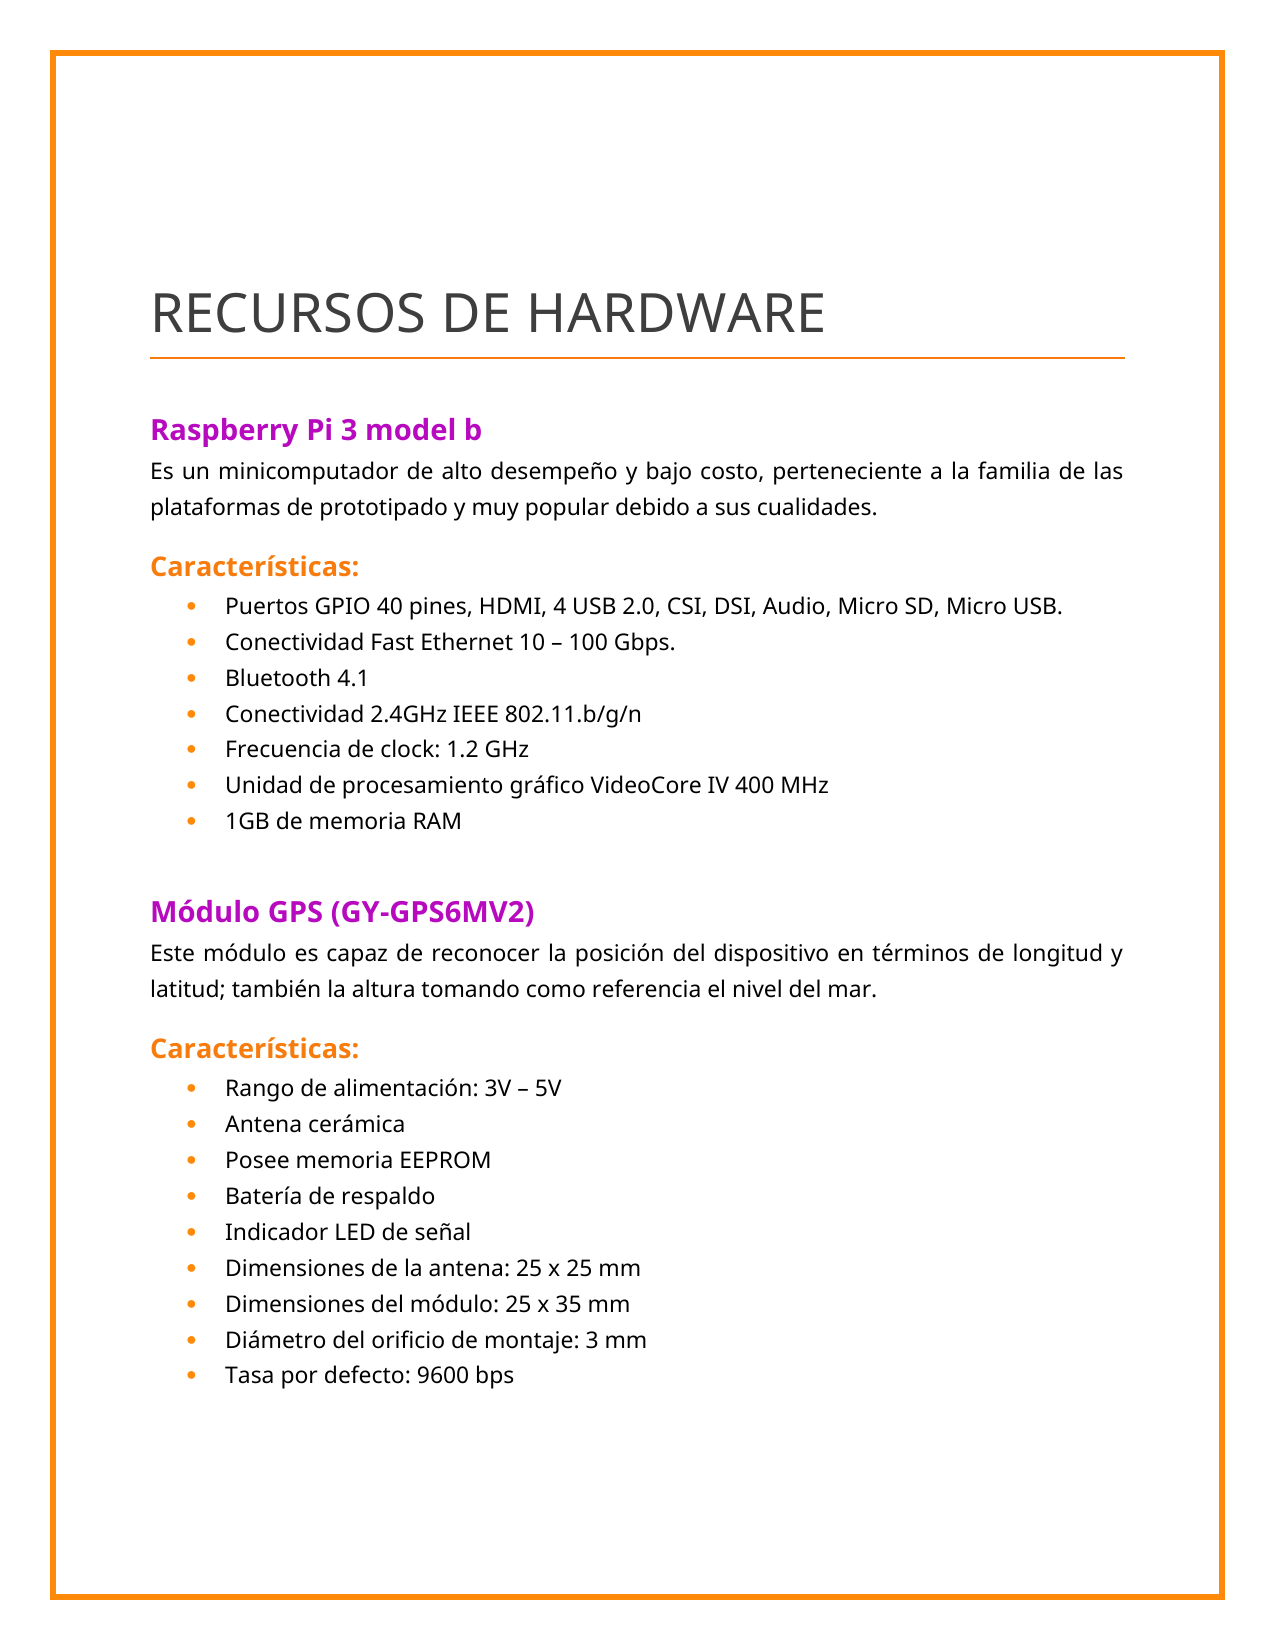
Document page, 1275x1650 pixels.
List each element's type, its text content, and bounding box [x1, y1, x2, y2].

list Posee memoria EEPROM [187, 1144, 1125, 1175]
list Dimensiones del módulo: 25 x 35 mm [187, 1288, 1125, 1319]
list Tasa por defecto: 9600 bps [187, 1359, 1125, 1391]
list Conectividad 2.4GHz IEEE 802.11.b/g/n [187, 697, 1125, 729]
subtitle Módulo GPS (GY-GPS6MV2) [150, 891, 1125, 931]
title RECURSOS DE HARDWARE [150, 275, 1125, 357]
list 1GB de memoria RAM [187, 805, 1125, 837]
text Este módulo es capaz de reconocer la posición del dispositivo en términos de longitud y latitud; también la altura tomando como referencia el nivel del mar. [150, 937, 1125, 1004]
list Indicador LED de señal [187, 1216, 1125, 1247]
subtitle Características: [150, 1029, 1125, 1066]
text Es un minicomputador de alto desempeño y bajo costo, perteneciente a la familia de las plataformas de prototipado y muy popular debido a sus cualidades. [150, 454, 1125, 522]
list Rango de alimentación: 3V – 5V [187, 1072, 1125, 1103]
list Dimensiones de la antena: 25 x 25 mm [187, 1252, 1125, 1283]
list Unidad de procesamiento gráfico VideoCore IV 400 MHz [187, 769, 1125, 801]
list Antena cerámica [187, 1108, 1125, 1139]
subtitle Características: [150, 547, 1125, 584]
list Frecuencia de clock: 1.2 GHz [187, 733, 1125, 765]
list Batería de respaldo [187, 1180, 1125, 1211]
list Puertos GPIO 40 pines, HDMI, 4 USB 2.0, CSI, DSI, Audio, Micro SD, Micro USB. [187, 590, 1125, 621]
list Bluetooth 4.1 [187, 662, 1125, 693]
list Conectividad Fast Ethernet 10 – 100 Gbps. [187, 626, 1125, 657]
subtitle Raspberry Pi 3 model b [150, 409, 1125, 449]
list Diámetro del orificio de montaje: 3 mm [187, 1323, 1125, 1355]
